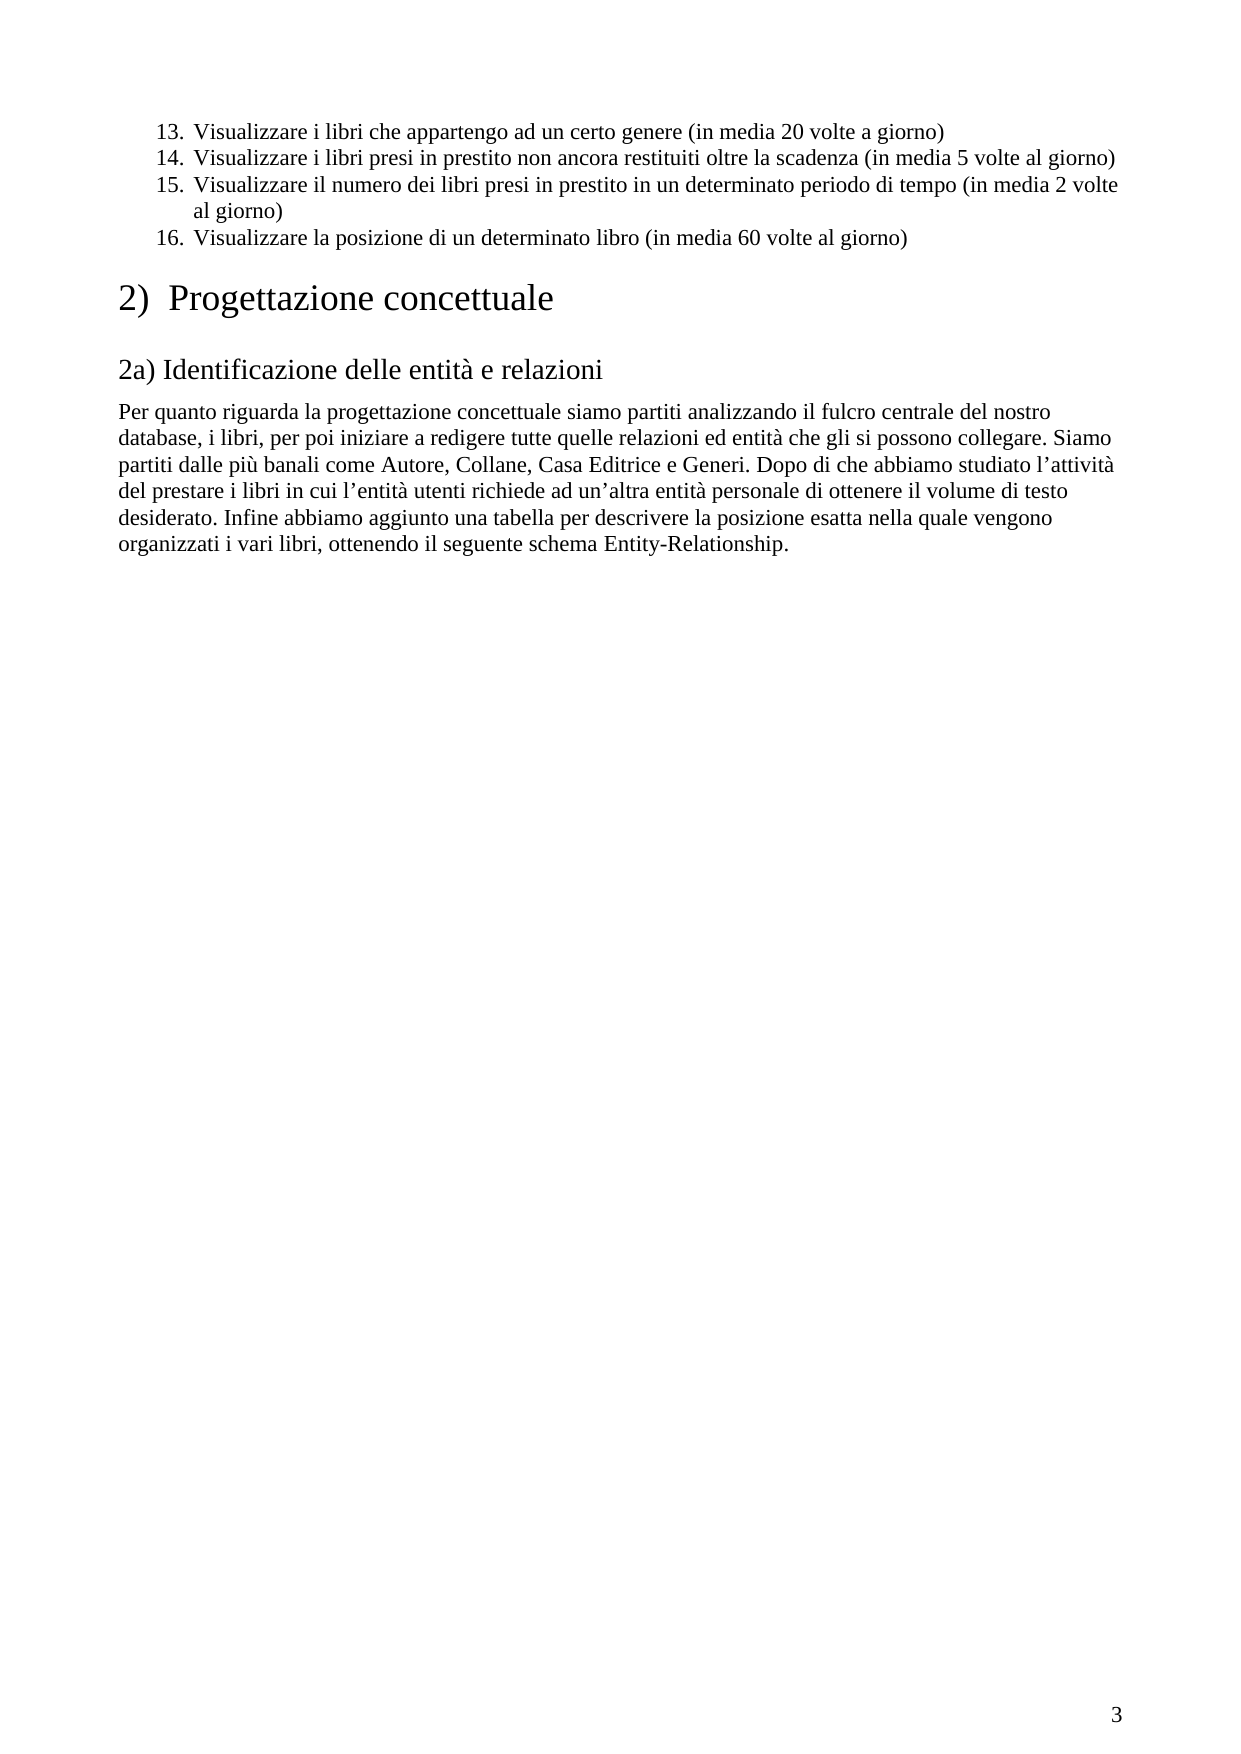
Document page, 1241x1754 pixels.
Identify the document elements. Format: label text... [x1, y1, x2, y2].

subtitle 2a) Identificazione delle entità e relazioni [118, 352, 1122, 386]
list Visualizzare la posizione di un determinato libro (in media 60 volte al giorno) [156, 223, 1122, 250]
list Visualizzare i libri che appartengo ad un certo genere (in media 20 volte a giorno) [156, 118, 1122, 144]
list Visualizzare i libri presi in prestito non ancora restituiti oltre la scadenza (in media 5 volte al giorno) [156, 144, 1122, 171]
subtitle 2) Progettazione concettuale [118, 275, 1122, 318]
list Visualizzare il numero dei libri presi in prestito in un determinato periodo di tempo (in media 2 volte al giorno) [156, 171, 1122, 223]
